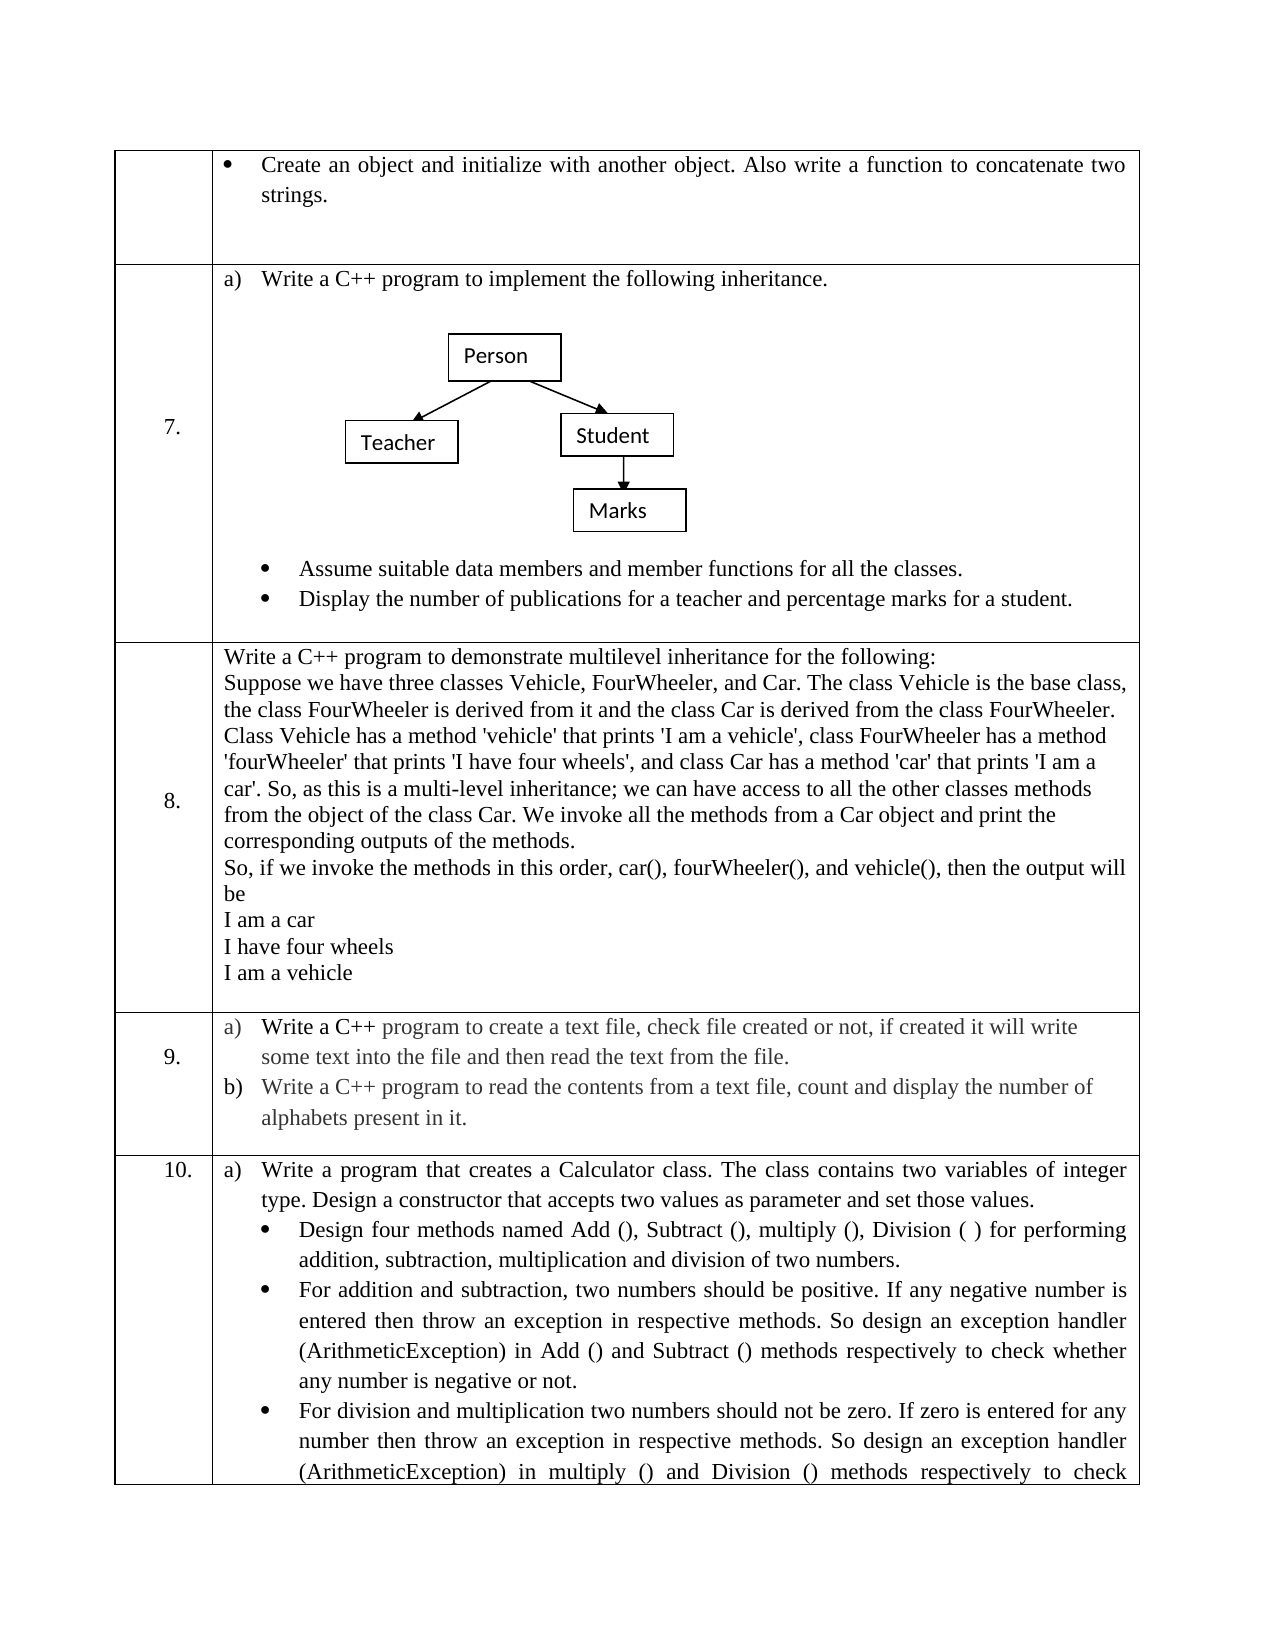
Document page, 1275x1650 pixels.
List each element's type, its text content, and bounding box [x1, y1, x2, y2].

table_cell [116, 643, 212, 1012]
table_cell [116, 151, 212, 264]
table_cell Write a C++ program to demonstrate multilevel inheritance for the following: Suppose we have three classes Vehicle, FourWheeler, and Car. The class Vehicle is the base class, the class FourWheeler is derived from it and the class Car is derived from the class FourWheeler. Class Vehicle has a method 'vehicle' that prints 'I am a vehicle', class FourWheeler has a method 'fourWheeler' that prints 'I have four wheels', and class Car has a method 'car' that prints 'I am a car'. So, as this is a multi-level inheritance; we can have access to all the other classes methods from the object of the class Car. We invoke all the methods from a Car object and print the corresponding outputs of the methods. So, if we invoke the methods in this order, car(), fourWheeler(), and vehicle(), then the output will be I am a car I have four wheels I am a vehicle [213, 643, 1139, 1012]
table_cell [213, 151, 1139, 264]
table_cell [116, 1156, 212, 1484]
table_cell Write a C++ program to create a text file, check file created or not, if created it will write some text into the file and then read the text from the file. Write a C++ program to read the contents from a text file, count and display the number of alphabets present in it. [213, 1013, 1139, 1154]
table_cell Write a C++ program to implement the following inheritance. Assume suitable data members and member functions for all the classes. Display the number of publications for a teacher and percentage marks for a student. [213, 265, 1139, 642]
table_cell [116, 265, 212, 642]
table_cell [213, 1156, 1139, 1484]
table_cell [116, 1013, 212, 1154]
